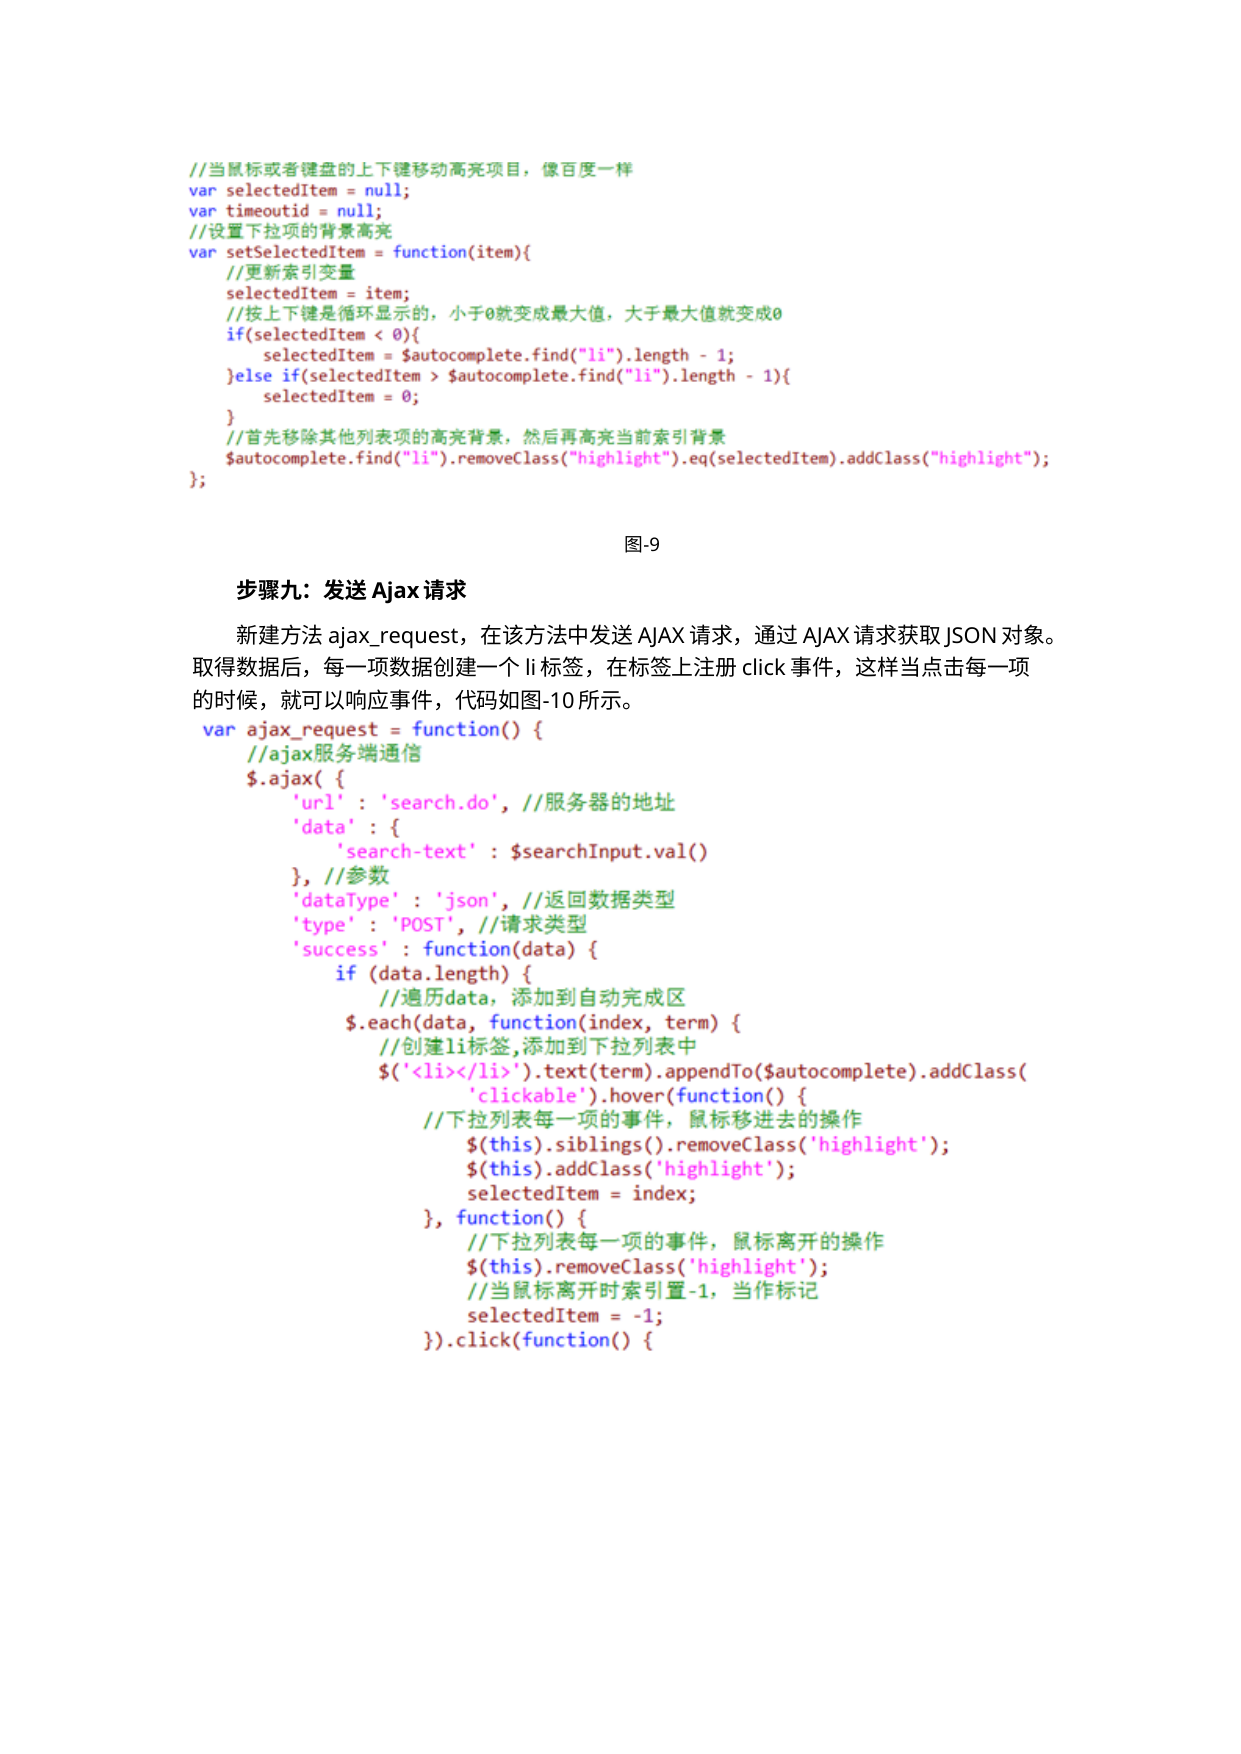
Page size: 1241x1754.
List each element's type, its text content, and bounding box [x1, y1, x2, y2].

text 图-9 [195, 527, 1045, 560]
text 新建方法ajax_request，在该方法中发送AJAX请求，通过AJAX请求获取JSON对象。取得数据后，每一项数据创建一个li标签，在标签上注册click事件，这样当点击每一项的时候，就可以响应事件，代码如图-10所示。 [192, 617, 1048, 715]
text 步骤九：发送Ajax请求 [192, 572, 1048, 605]
picture [187, 162, 1054, 501]
picture [187, 719, 1054, 1354]
